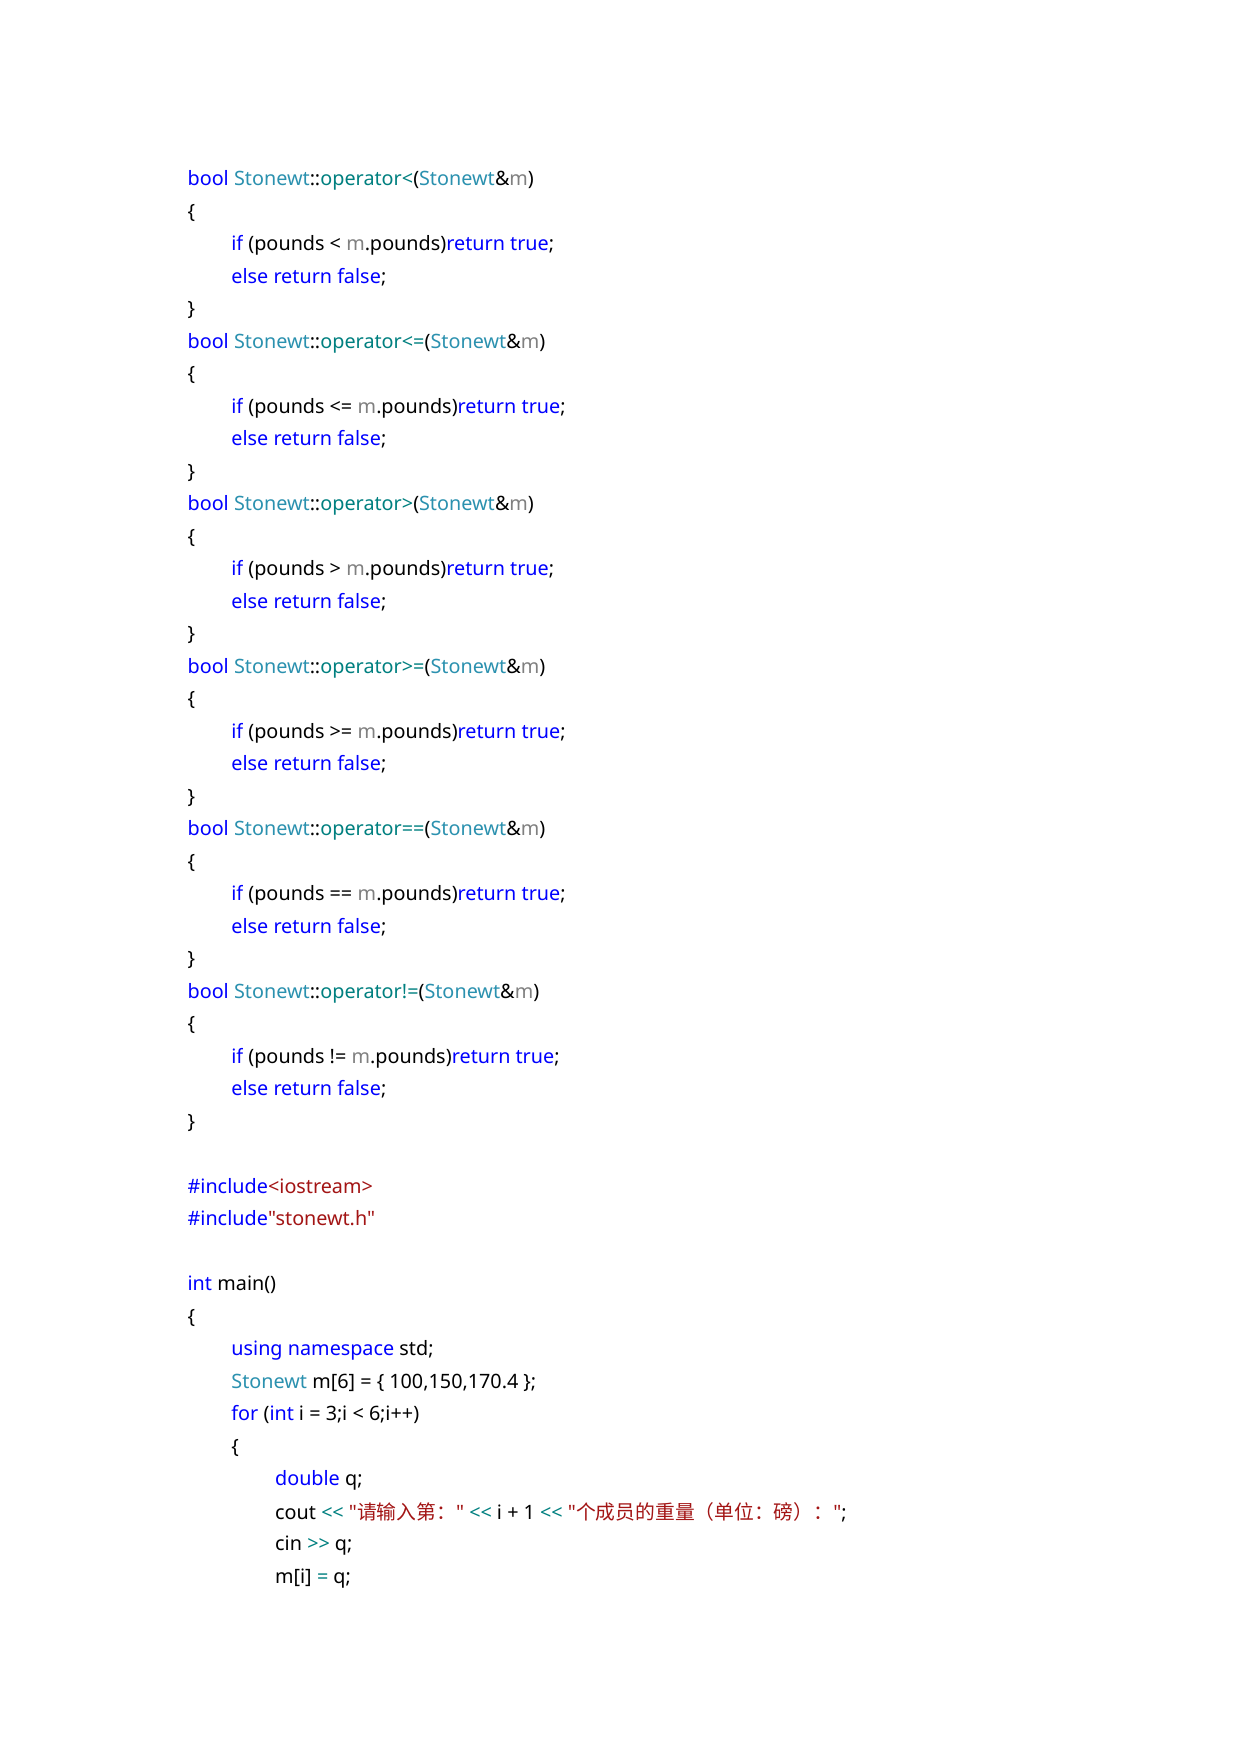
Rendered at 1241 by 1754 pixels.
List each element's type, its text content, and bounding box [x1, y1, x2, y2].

text bool Stonewt::operator>=(Stonewt&m) [187, 649, 1053, 682]
text if (pounds < m.pounds)return true; [187, 227, 1053, 259]
text else return false; [187, 259, 1053, 292]
text { [187, 1429, 1053, 1462]
text bool Stonewt::operator!=(Stonewt&m) [187, 974, 1053, 1007]
text bool Stonewt::operator<=(Stonewt&m) [187, 324, 1053, 357]
text { [187, 844, 1053, 877]
text cin >> q; [187, 1527, 1053, 1559]
text #include<iostream> [187, 1169, 1053, 1202]
text else return false; [187, 422, 1053, 454]
text } [187, 779, 1053, 812]
text bool Stonewt::operator==(Stonewt&m) [187, 812, 1053, 844]
text bool Stonewt::operator<(Stonewt&m) [187, 162, 1053, 194]
text bool Stonewt::operator>(Stonewt&m) [187, 487, 1053, 519]
text { [187, 357, 1053, 389]
text } [187, 942, 1053, 974]
text else return false; [187, 584, 1053, 617]
text using namespace std; [187, 1332, 1053, 1364]
text if (pounds >= m.pounds)return true; [187, 714, 1053, 747]
text else return false; [187, 909, 1053, 942]
text if (pounds != m.pounds)return true; [187, 1039, 1053, 1072]
text if (pounds <= m.pounds)return true; [187, 389, 1053, 422]
text else return false; [187, 747, 1053, 779]
text { [187, 519, 1053, 552]
text { [187, 1299, 1053, 1332]
text else return false; [187, 1072, 1053, 1104]
text if (pounds == m.pounds)return true; [187, 877, 1053, 909]
text int main() [187, 1267, 1053, 1299]
text { [187, 1007, 1053, 1039]
text } [187, 292, 1053, 324]
text } [187, 1104, 1053, 1137]
text for (int i = 3;i < 6;i++) [187, 1397, 1053, 1429]
text } [187, 617, 1053, 649]
text Stonewt m[6] = { 100,150,170.4 }; [187, 1364, 1053, 1397]
text double q; [187, 1462, 1053, 1494]
text cout << "请输入第：" << i + 1 << "个成员的重量（单位：磅）："; [187, 1494, 1053, 1527]
text } [187, 454, 1053, 487]
text #include"stonewt.h" [187, 1202, 1053, 1234]
text m[i] = q; [187, 1559, 1053, 1592]
text { [187, 194, 1053, 227]
text { [187, 682, 1053, 714]
text if (pounds > m.pounds)return true; [187, 552, 1053, 584]
